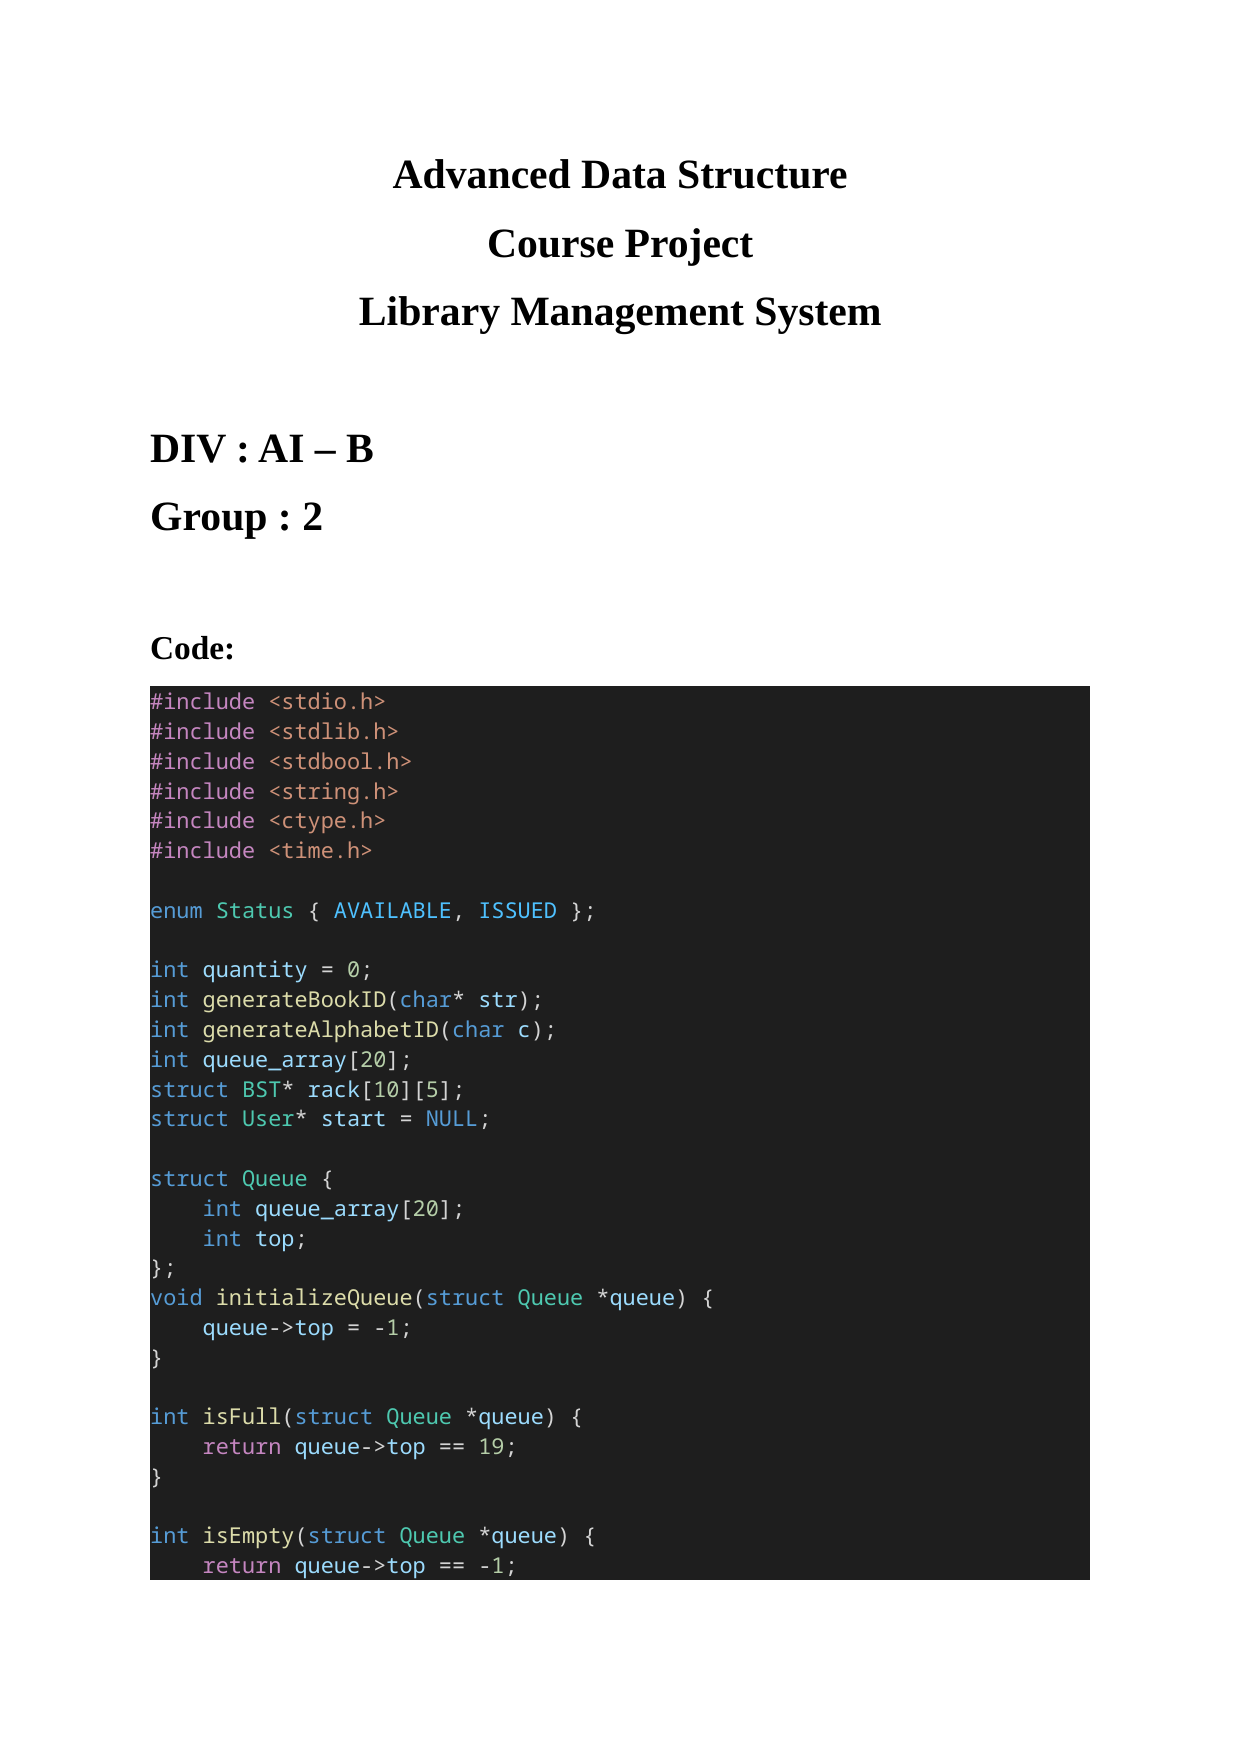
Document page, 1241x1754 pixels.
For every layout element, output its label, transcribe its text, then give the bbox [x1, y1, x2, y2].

text #include <stdio.h> [150, 686, 1090, 716]
text Code: [150, 628, 1090, 667]
text #include <string.h> [150, 776, 1090, 806]
text } [150, 1461, 1090, 1491]
text }; [150, 1252, 1090, 1282]
text int quantity = 0; [150, 954, 1090, 984]
text DIV : AI – B [150, 423, 1090, 471]
text int queue_array[20]; [150, 1044, 1090, 1074]
text } [150, 1342, 1090, 1372]
text Course Project [150, 218, 1090, 266]
text struct BST* rack[10][5]; [150, 1074, 1090, 1103]
text int isEmpty(struct Queue *queue) { [150, 1521, 1090, 1550]
text int generateAlphabetID(char c); [150, 1014, 1090, 1044]
text queue->top = -1; [150, 1312, 1090, 1342]
text #include <ctype.h> [150, 806, 1090, 835]
text #include <time.h> [150, 835, 1090, 865]
text struct Queue { [150, 1163, 1090, 1193]
text #include <stdbool.h> [150, 746, 1090, 776]
text struct User* start = NULL; [150, 1103, 1090, 1133]
text return queue->top == -1; [150, 1550, 1090, 1580]
text int top; [150, 1223, 1090, 1252]
text void initializeQueue(struct Queue *queue) { [150, 1282, 1090, 1312]
text return queue->top == 19; [150, 1431, 1090, 1461]
text int isFull(struct Queue *queue) { [150, 1401, 1090, 1431]
text int generateBookID(char* str); [150, 984, 1090, 1014]
text Advanced Data Structure [150, 150, 1090, 198]
text Group : 2 [150, 492, 1090, 539]
text #include <stdlib.h> [150, 716, 1090, 746]
text int queue_array[20]; [150, 1193, 1090, 1223]
text enum Status { AVAILABLE, ISSUED }; [150, 895, 1090, 925]
text Library Management System [150, 287, 1090, 334]
